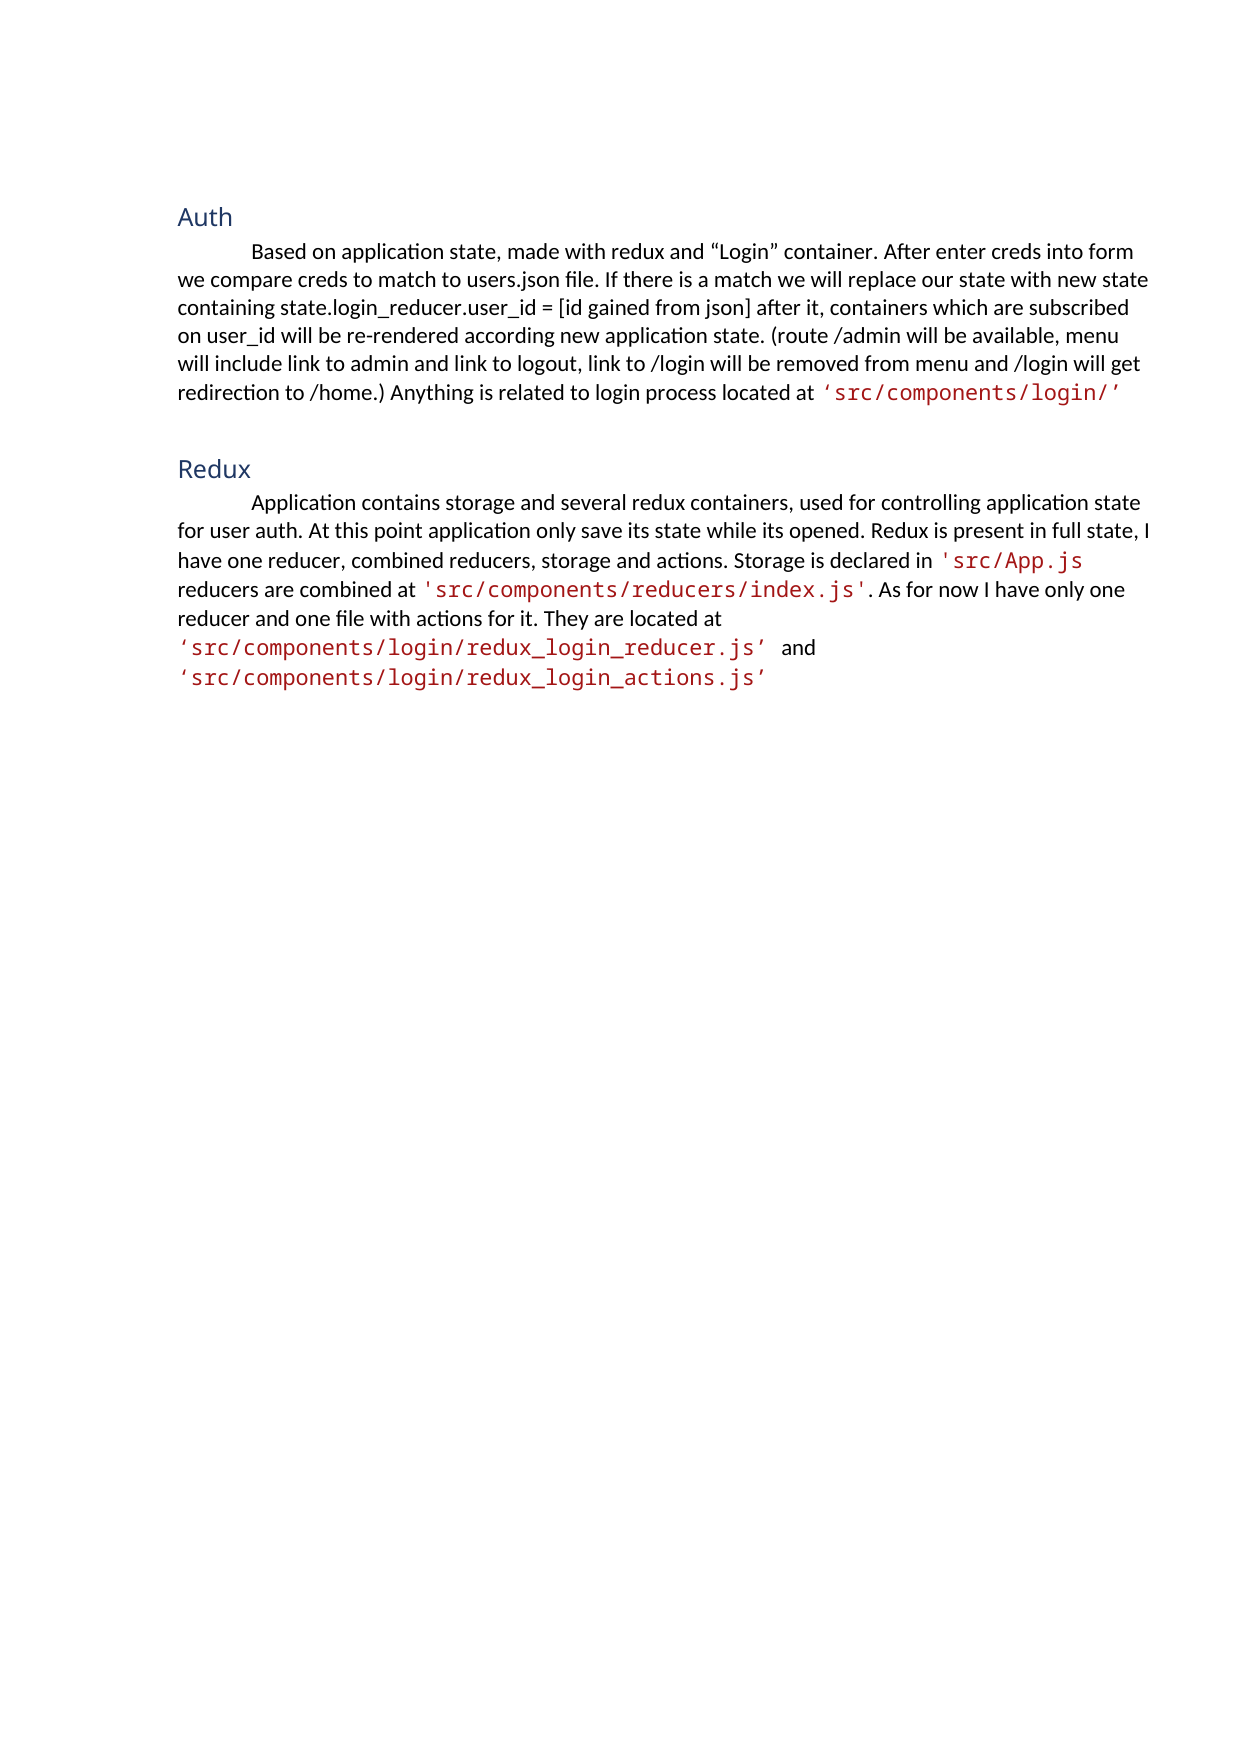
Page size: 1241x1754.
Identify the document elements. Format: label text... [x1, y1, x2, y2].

subtitle Auth [177, 200, 1152, 234]
text Based on application state, made with redux and “Login” container. After enter creds into form we compare creds to match to users.json file. If there is a match we will replace our state with new state containing state.login_reducer.user_id = [id gained from json] after it, containers which are subscribed on user_id will be re-rendered according new application state. (route /admin will be available, menu will include link to admin and link to logout, link to /login will be removed from menu and /login will get redirection to /home.) Anything is related to login process located at ‘src/components/login/’ [177, 237, 1152, 407]
subtitle Redux [177, 452, 1152, 486]
text Application contains storage and several redux containers, used for controlling application state for user auth. At this point application only save its state while its opened. Redux is present in full state, I have one reducer, combined reducers, storage and actions. Storage is declared in 'src/App.js reducers are combined at 'src/components/reducers/index.js'. As for now I have only one reducer and one file with actions for it. They are located at ‘src/components/login/redux_login_reducer.js’ and ‘src/components/login/redux_login_actions.js’ [177, 488, 1152, 692]
